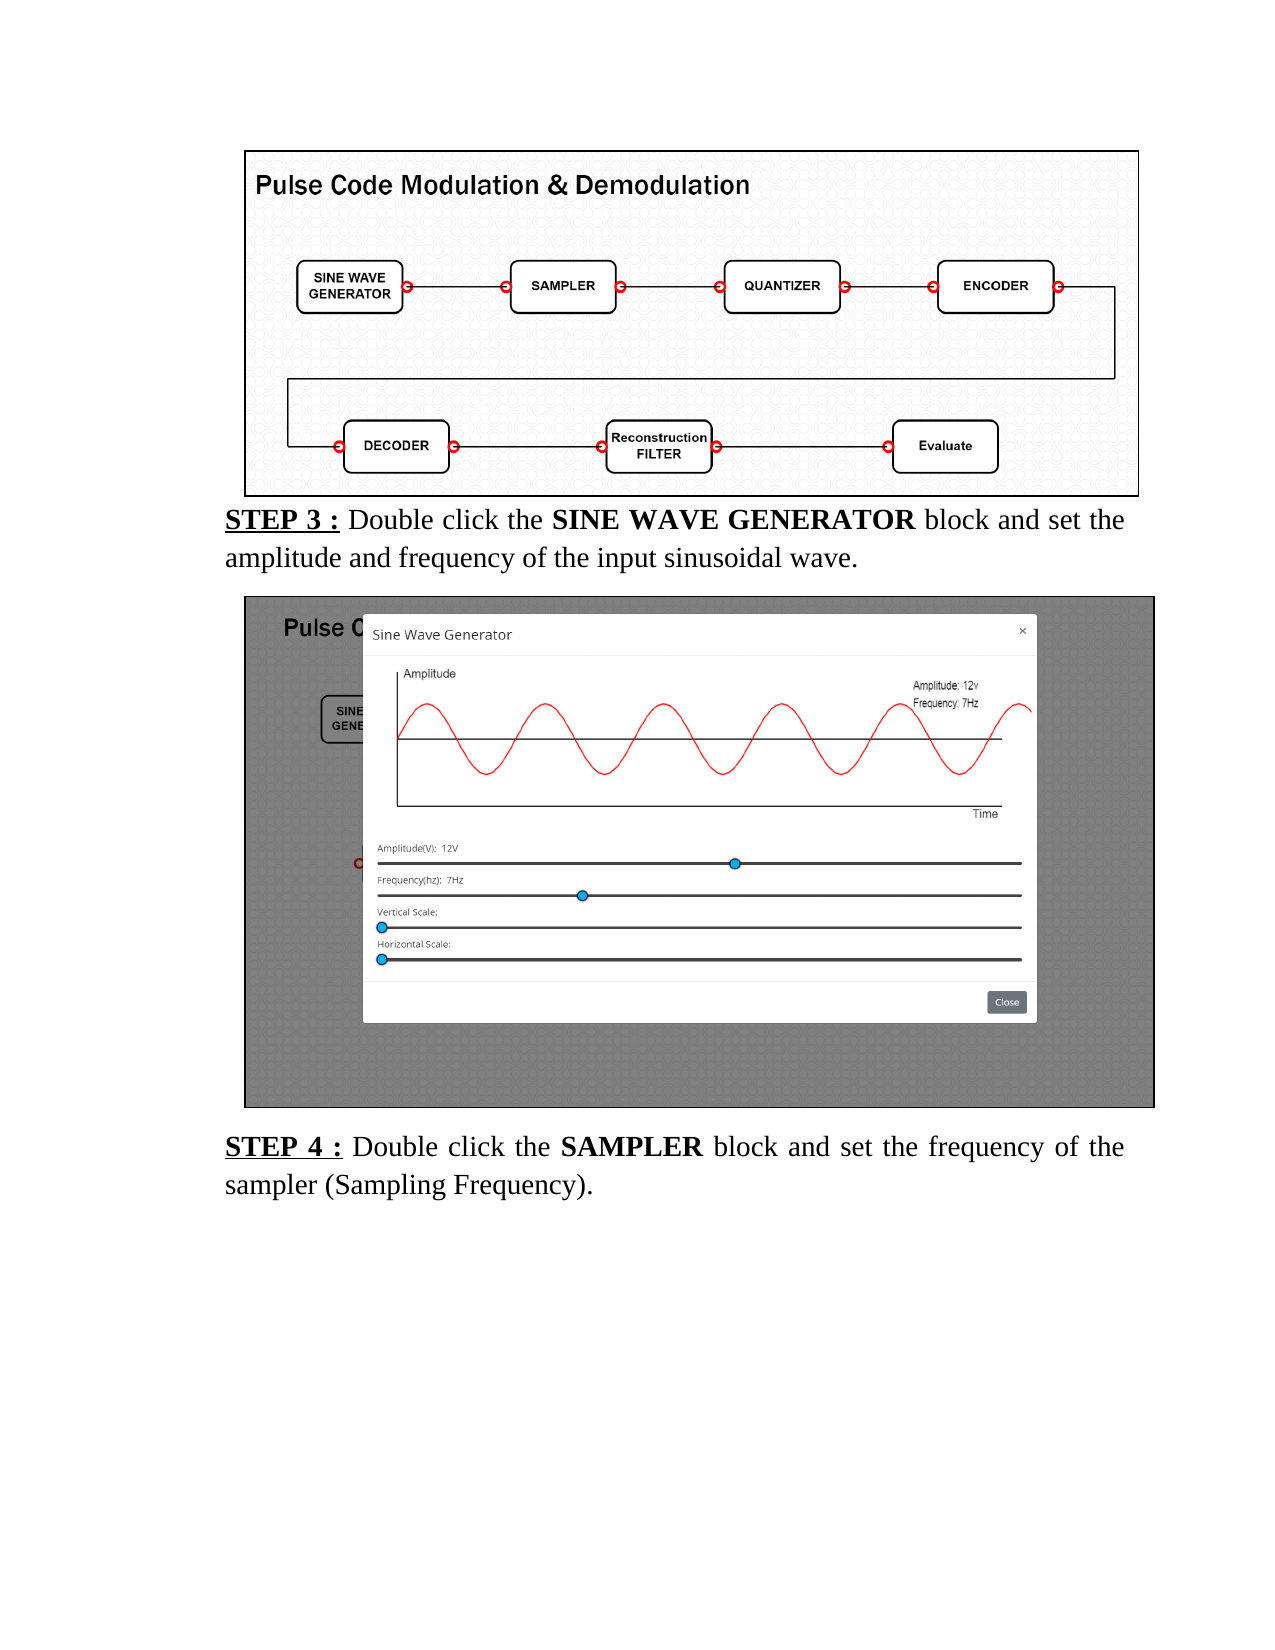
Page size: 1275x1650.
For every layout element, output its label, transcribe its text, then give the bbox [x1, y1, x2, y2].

text STEP 3 : Double click the SINE WAVE GENERATOR block and set the amplitude and frequency of the input sinusoidal wave. [225, 150, 1125, 574]
text STEP 4 : Double click the SAMPLER block and set the frequency of the sampler (Sampling Frequency). [225, 1129, 1125, 1201]
